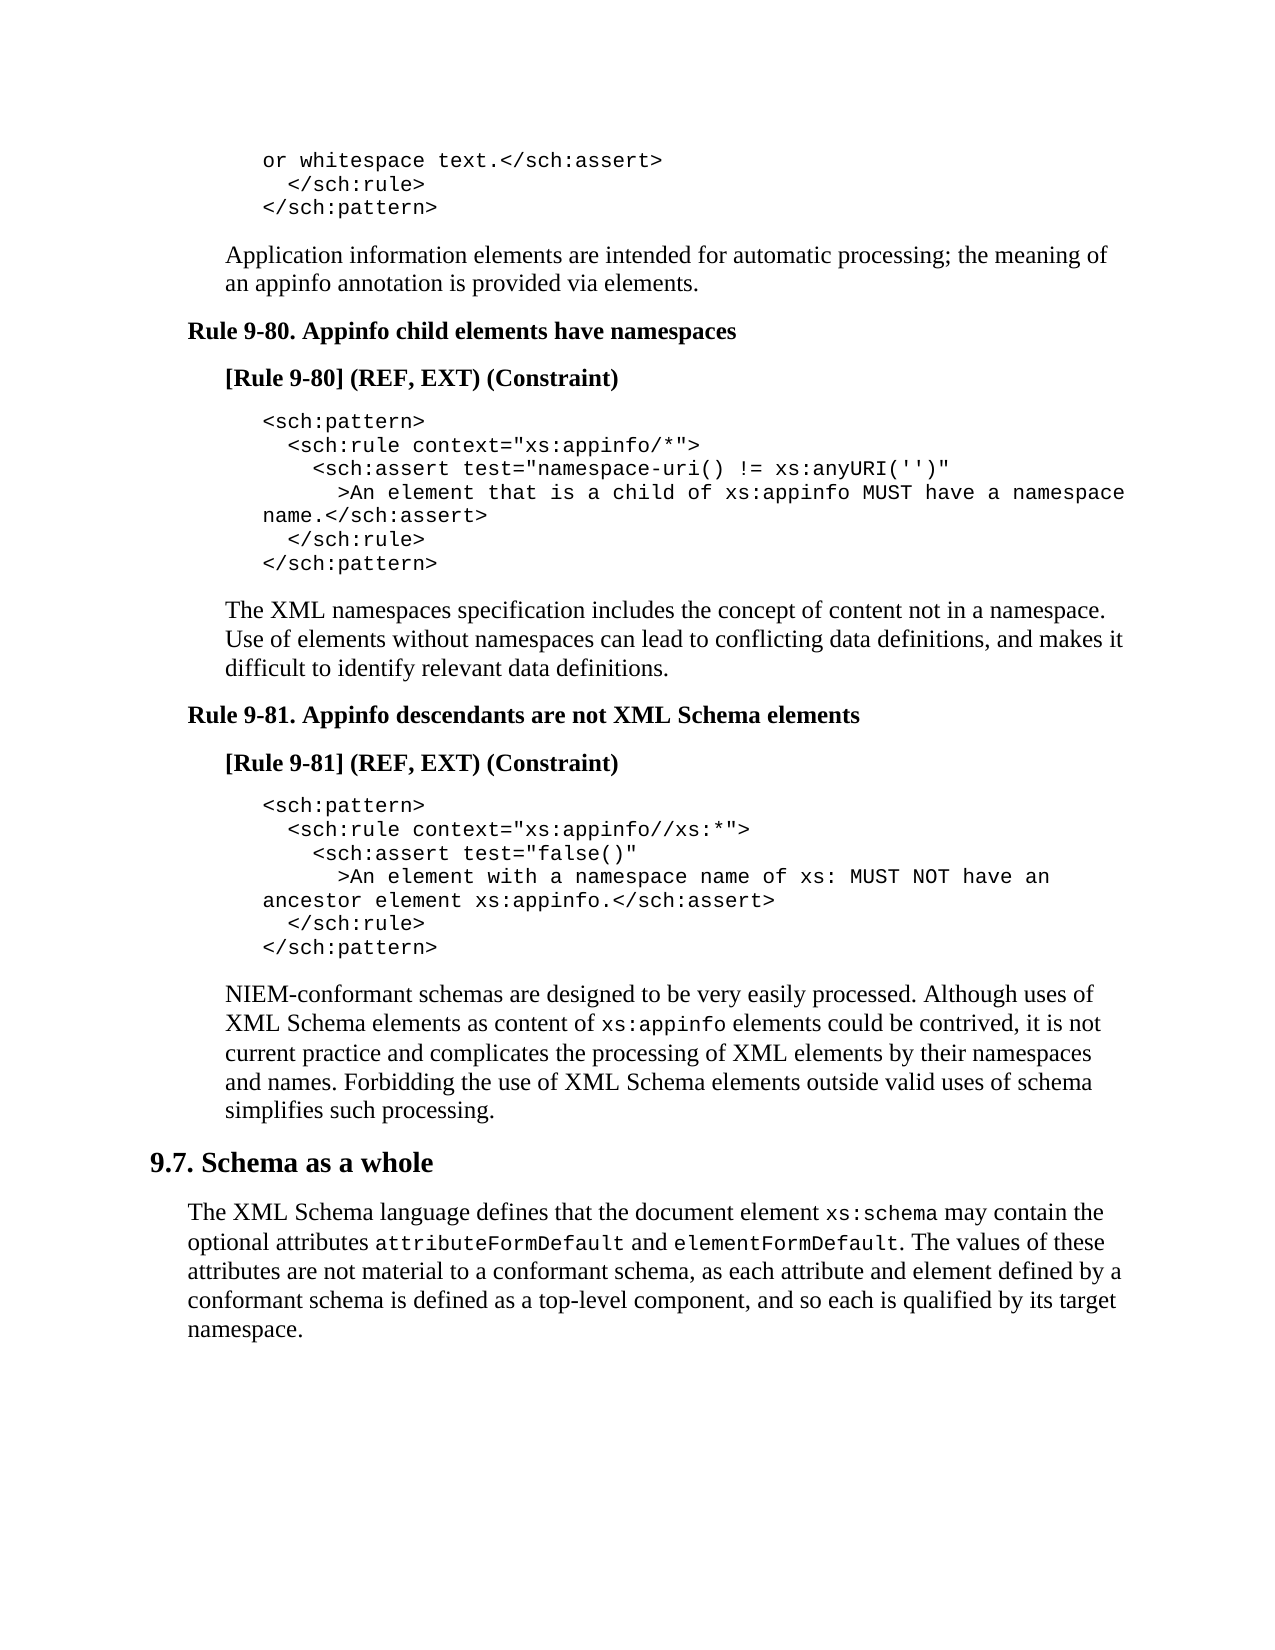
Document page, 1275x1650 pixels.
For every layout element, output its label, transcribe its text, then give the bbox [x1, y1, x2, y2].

text <sch:pattern> <sch:rule context="xs:appinfo//xs:*"> <sch:assert test="false()" >An element with a namespace name of xs: MUST NOT have an ancestor element xs:appinfo.</sch:assert> </sch:rule> </sch:pattern> [262, 795, 1125, 961]
text [Rule 9-80] (REF, EXT) (Constraint) [225, 363, 1125, 392]
text [Rule 9-81] (REF, EXT) (Constraint) [225, 748, 1125, 776]
subtitle 9.7. Schema as a whole [150, 1145, 1125, 1178]
text Application information elements are intended for automatic processing; the meaning of an appinfo annotation is provided via elements. [225, 240, 1125, 297]
text The XML Schema language defines that the document element xs:schema may contain the optional attributes attributeFormDefault and elementFormDefault. The values of these attributes are not material to a conformant schema, as each attribute and element defined by a conformant schema is defined as a top-level component, and so each is qualified by its target namespace. [187, 1197, 1125, 1343]
text Rule 9-81. Appinfo descendants are not XML Schema elements [187, 700, 1125, 729]
text The XML namespaces specification includes the concept of content not in a namespace. Use of elements without namespaces can lead to conflicting data definitions, and makes it difficult to identify relevant data definitions. [225, 595, 1125, 681]
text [262, 150, 1125, 221]
text NIEM-conformant schemas are designed to be very easily processed. Although uses of XML Schema elements as content of xs:appinfo elements could be contrived, it is not current practice and complicates the processing of XML elements by their namespaces and names. Forbidding the use of XML Schema elements outside valid uses of schema simplifies such processing. [225, 979, 1125, 1124]
text <sch:pattern> <sch:rule context="xs:appinfo/*"> <sch:assert test="namespace-uri() != xs:anyURI('')" >An element that is a child of xs:appinfo MUST have a namespace name.</sch:assert> </sch:rule> </sch:pattern> [262, 411, 1125, 576]
text Rule 9-80. Appinfo child elements have namespaces [187, 316, 1125, 345]
